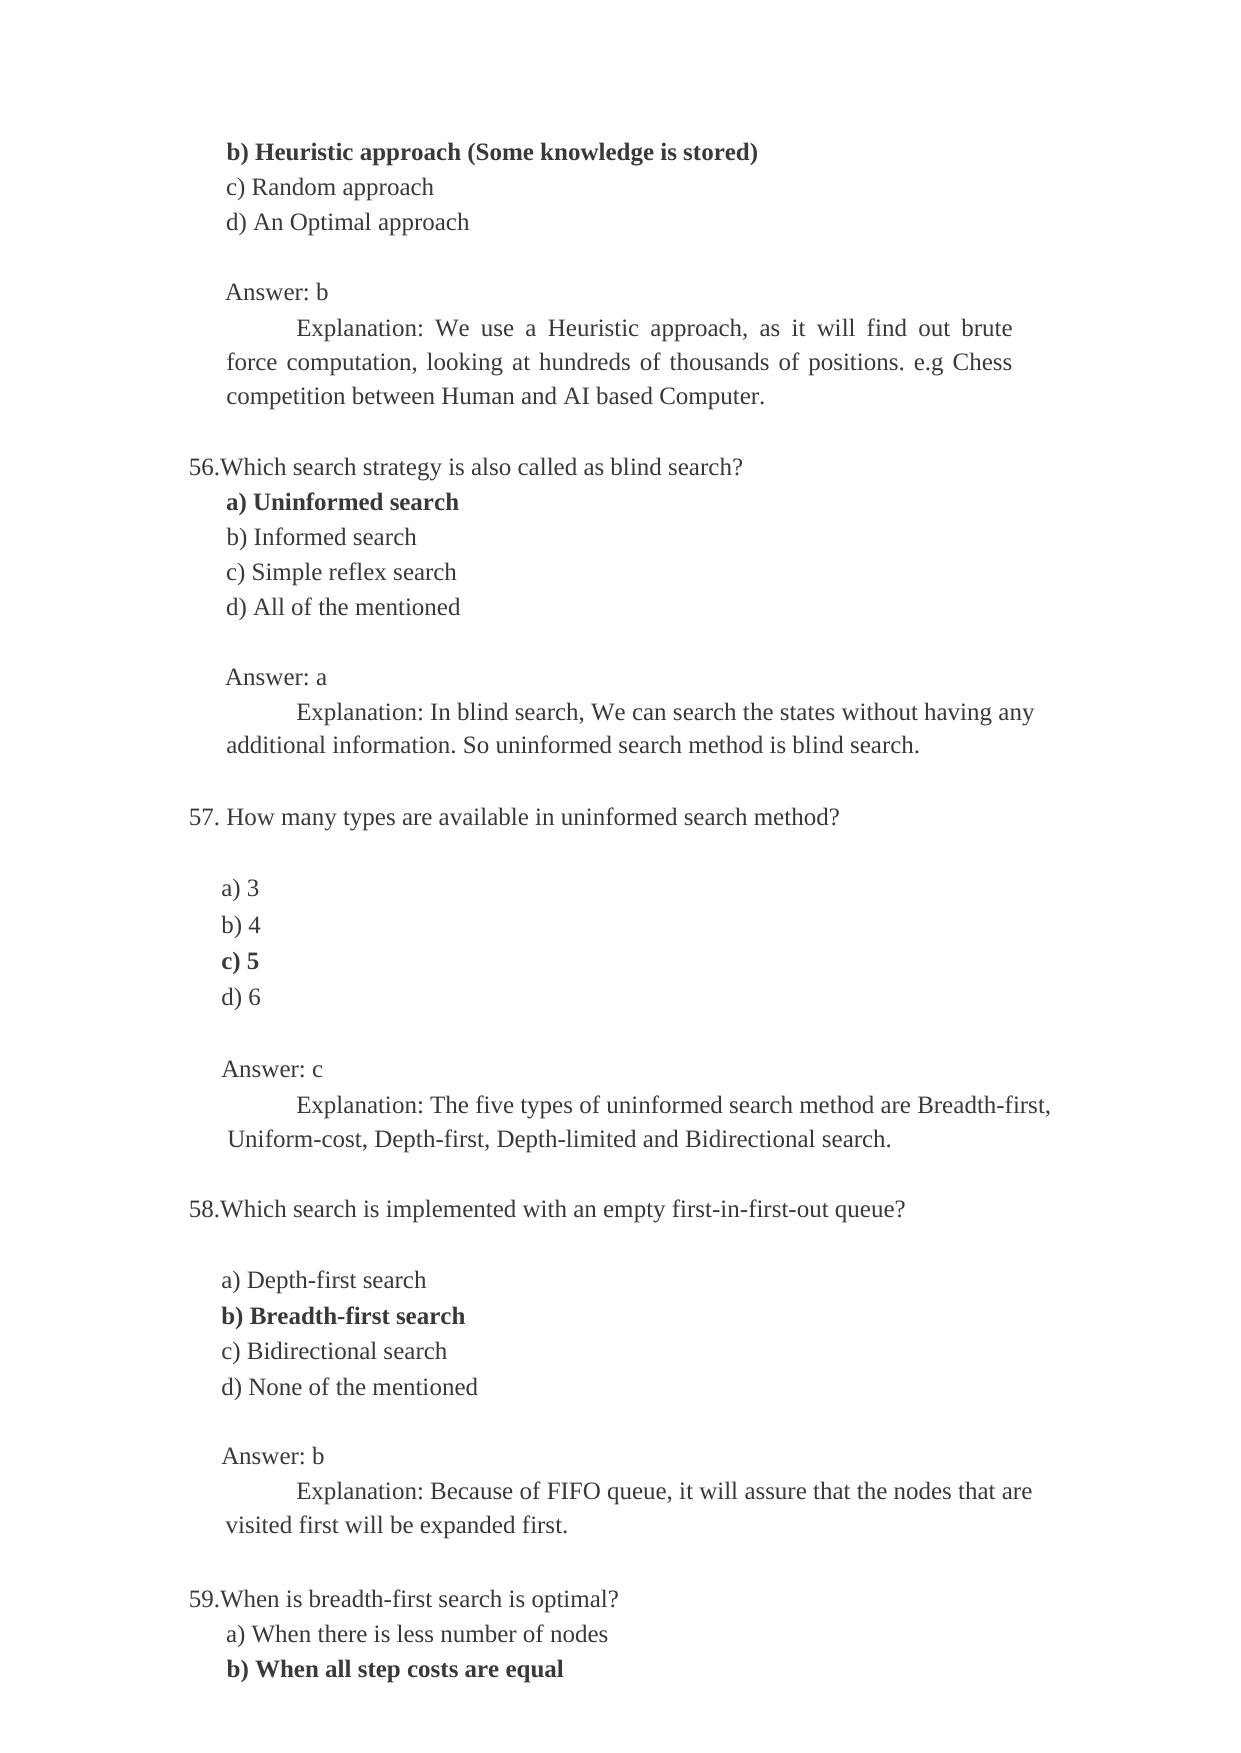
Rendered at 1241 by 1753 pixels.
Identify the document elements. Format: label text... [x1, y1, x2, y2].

text Explanation: Because of FIFO queue, it will assure that the nodes that are visited first will be expanded first. [225, 1476, 1036, 1539]
text c) Bidirectional search [146, 1336, 1105, 1365]
text d) None of the mentioned [146, 1372, 1105, 1401]
text Answer: b [146, 1441, 1105, 1469]
text b) 4 [146, 910, 1105, 939]
text b) When all step costs are equal [226, 1654, 1105, 1683]
text 57. How many types are available in uninformed search method? [189, 802, 906, 830]
text b) Heuristic approach (Some knowledge is stored) [226, 137, 1105, 166]
text Explanation: We use a Heuristic approach, as it will find out brute force computation, looking at hundreds of thousands of positions. e.g Chess competition between Human and AI based Computer. [226, 313, 1013, 410]
text b) Breadth-first search [146, 1301, 1105, 1330]
text a) Uninformed search [226, 487, 1105, 516]
text 56.Which search strategy is also called as blind search? [188, 452, 1105, 481]
text b) Informed search [226, 522, 1105, 551]
text Explanation: In blind search, We can search the states without having any additional information. So uninformed search method is blind search. [226, 697, 1039, 759]
text a) Depth-first search [221, 1266, 978, 1294]
text d) An Optimal approach [226, 207, 1105, 236]
text a) 3 [221, 873, 906, 902]
text Answer: b [225, 277, 1105, 306]
text d) 6 [146, 982, 1105, 1011]
text 59.When is breadth-first search is optimal? [188, 1584, 1105, 1613]
text d) All of the mentioned [226, 592, 1105, 621]
text c) Simple reflex search [226, 557, 1105, 586]
text Explanation: The five types of uninformed search method are Breadth-first, Uniform-cost, Depth-first, Depth-limited and Bidirectional search. [227, 1090, 1059, 1152]
text Answer: c [146, 1054, 1105, 1083]
text Answer: a [225, 662, 1105, 691]
text a) When there is less number of nodes [226, 1619, 1105, 1648]
text c) Random approach [226, 172, 1105, 201]
text 58.Which search is implemented with an empty first-in-first-out queue? [189, 1194, 978, 1223]
text c) 5 [146, 946, 1105, 975]
